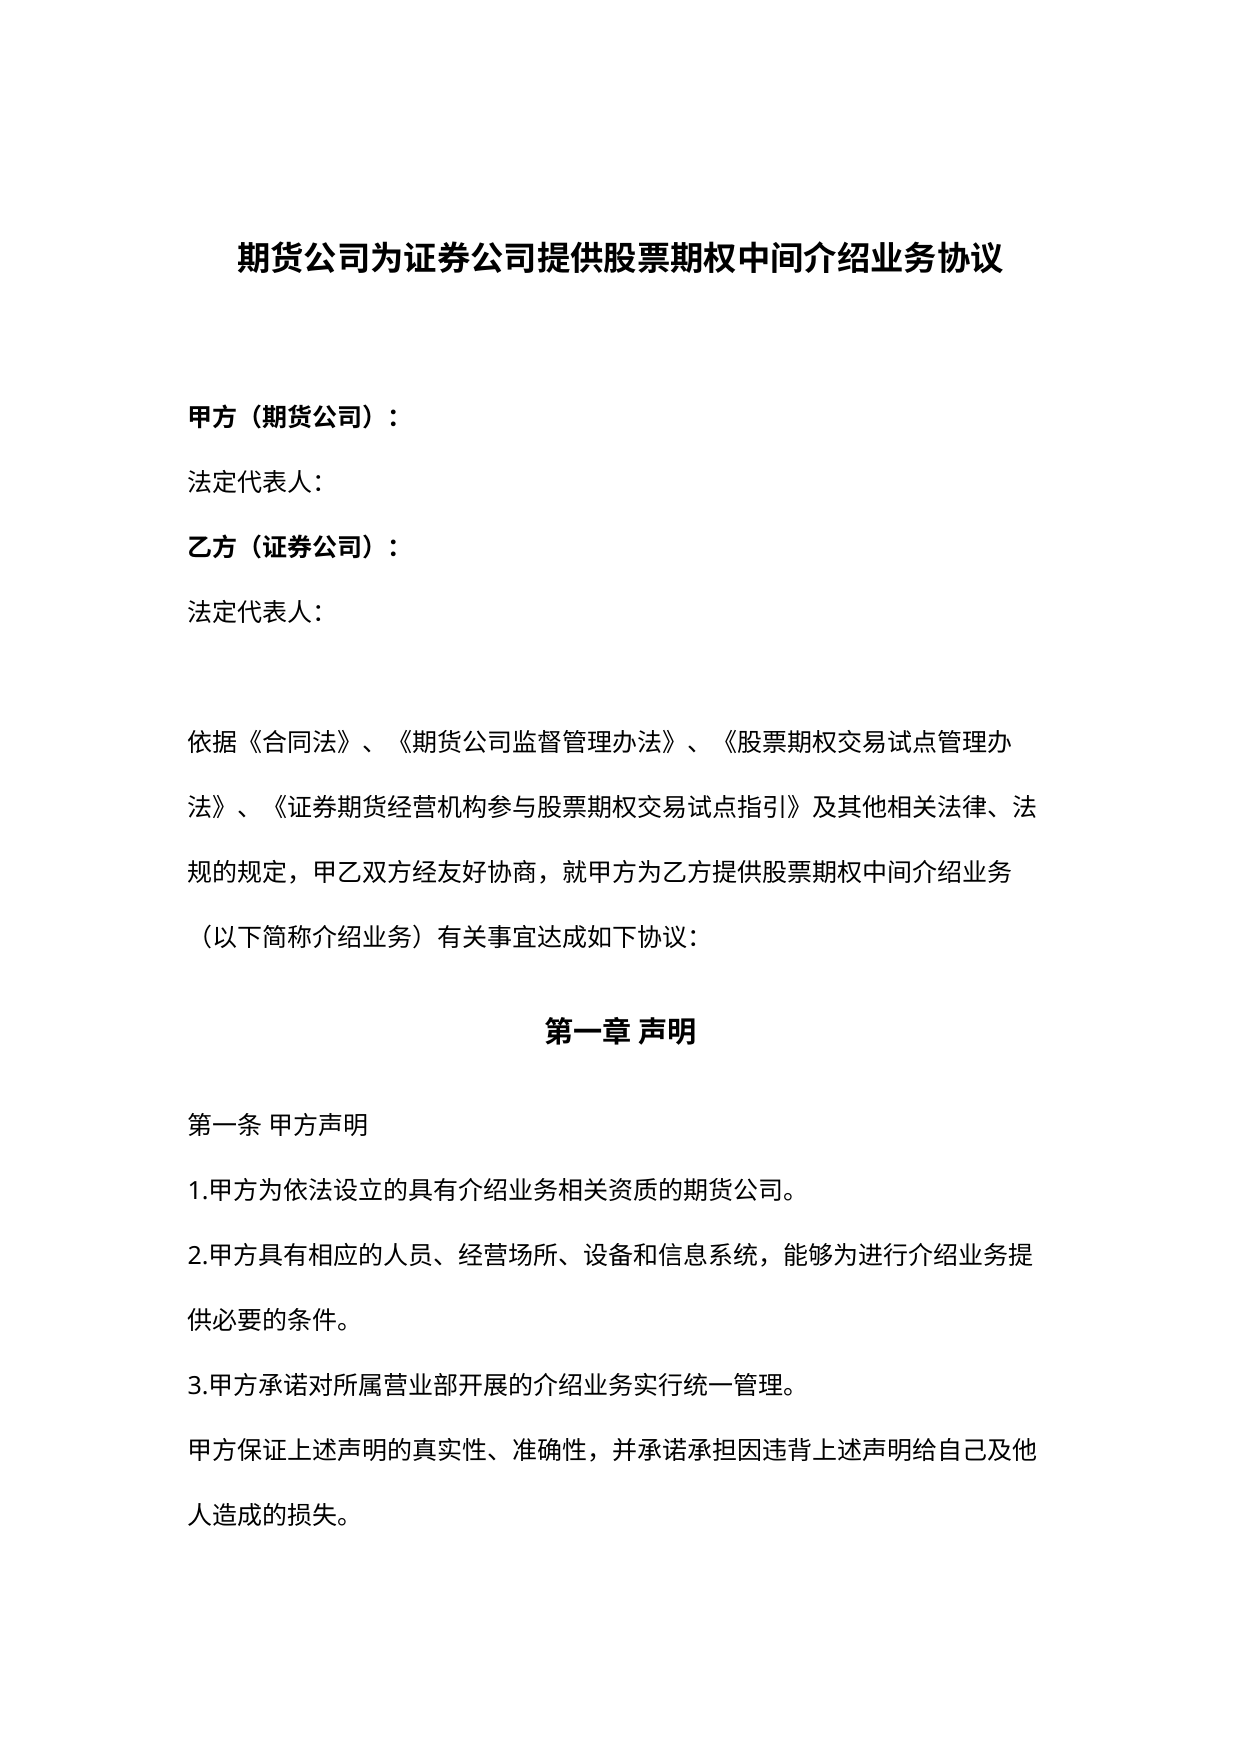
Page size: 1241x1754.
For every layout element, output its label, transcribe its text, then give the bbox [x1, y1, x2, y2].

subtitle 期货公司为证券公司提供股票期权中间介绍业务协议 [187, 224, 1053, 289]
text 依据《合同法》、《期货公司监督管理办法》、《股票期权交易试点管理办法》、《证券期货经营机构参与股票期权交易试点指引》及其他相关法律、法规的规定，甲乙双方经友好协商，就甲方为乙方提供股票期权中间介绍业务（以下简称介绍业务）有关事宜达成如下协议： [187, 708, 1053, 968]
text 甲方保证上述声明的真实性、准确性，并承诺承担因违背上述声明给自己及他人造成的损失。 [187, 1416, 1053, 1546]
text 1.甲方为依法设立的具有介绍业务相关资质的期货公司。 [187, 1156, 1053, 1221]
text 法定代表人： [187, 448, 1053, 513]
subtitle 第一章 声明 [187, 997, 1053, 1062]
text 乙方（证券公司）： [187, 513, 1053, 578]
text 法定代表人： [187, 578, 1053, 643]
text 第一条 甲方声明 [187, 1091, 1053, 1156]
text 2.甲方具有相应的人员、经营场所、设备和信息系统，能够为进行介绍业务提供必要的条件。 [187, 1221, 1053, 1351]
text 甲方（期货公司）： [187, 383, 1053, 448]
text 3.甲方承诺对所属营业部开展的介绍业务实行统一管理。 [187, 1351, 1053, 1416]
